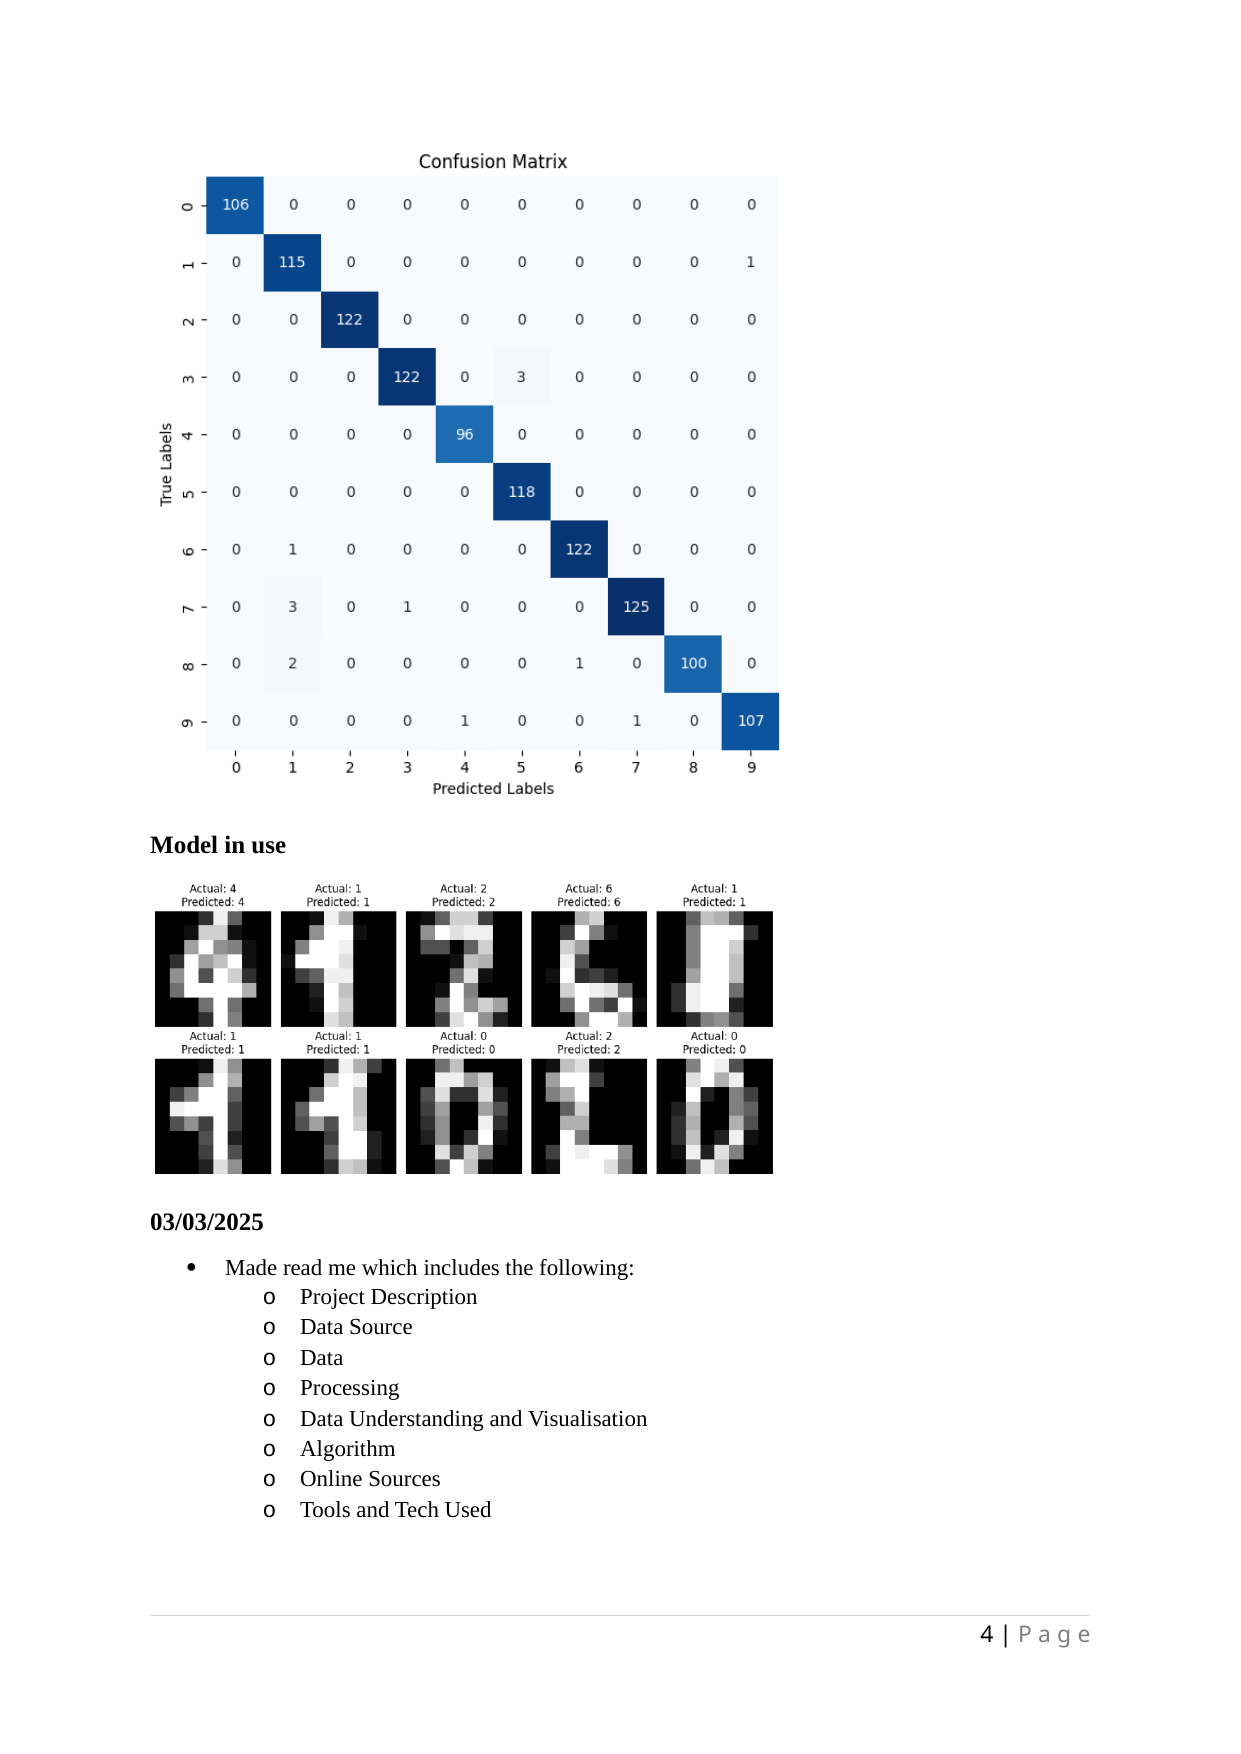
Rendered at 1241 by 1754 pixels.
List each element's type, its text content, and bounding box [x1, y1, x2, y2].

list Project Description [262, 1283, 1090, 1311]
picture [150, 877, 784, 1188]
list Made read me which includes the following: [187, 1254, 1090, 1281]
list Algorithm [262, 1435, 1090, 1463]
list Data Source [262, 1313, 1090, 1342]
text 03/03/2025 [150, 1207, 1090, 1236]
list Tools and Tech Used [262, 1496, 1090, 1524]
list Processing [262, 1374, 1090, 1402]
picture [150, 150, 812, 811]
list Data Understanding and Visualisation [262, 1404, 1090, 1433]
list Online Sources [262, 1465, 1090, 1494]
list Data [262, 1344, 1090, 1372]
text Model in use [150, 830, 1090, 858]
